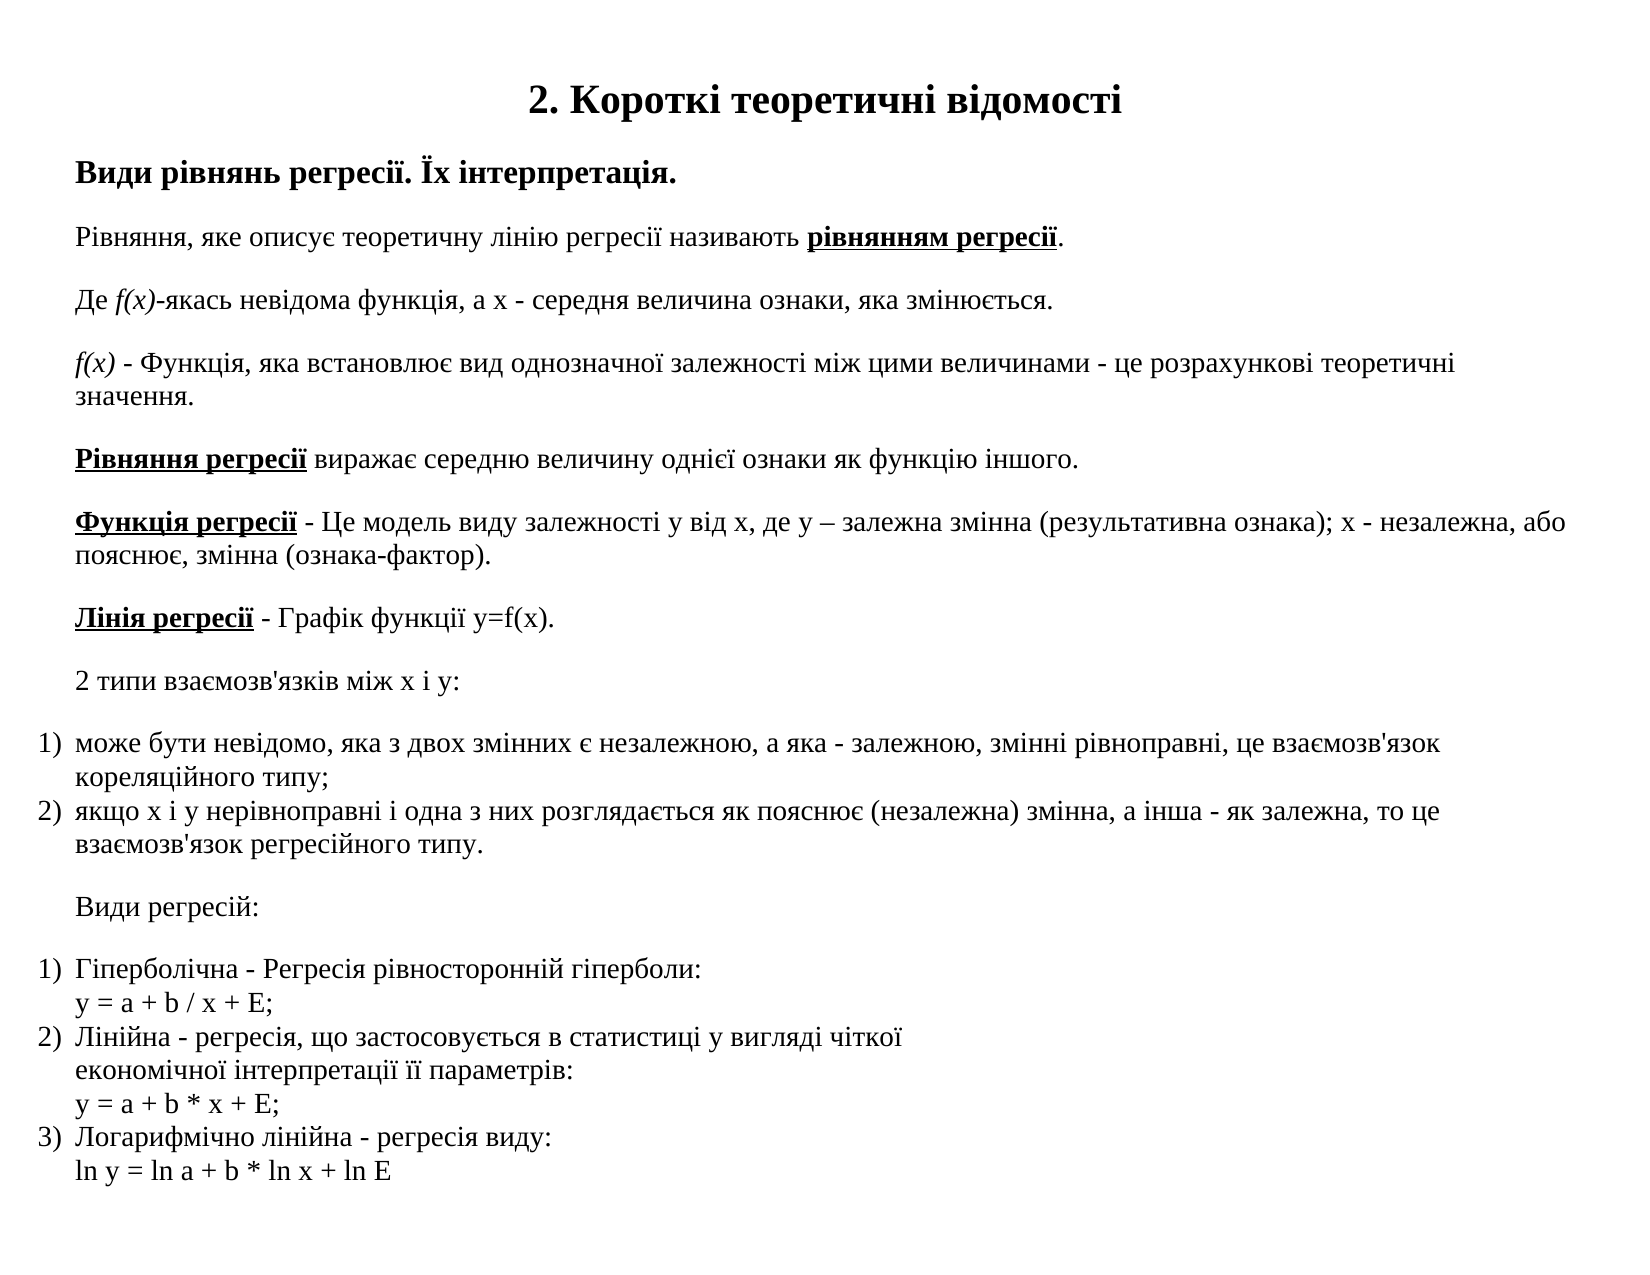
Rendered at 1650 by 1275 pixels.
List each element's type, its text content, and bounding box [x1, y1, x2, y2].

list може бути невідомо, яка з двох змінних є незалежною, а яка - залежною, змінні рівноправні, це взаємозв'язок кореляційного типу; [37, 726, 1575, 793]
list ln у = ln а + b * ln x + ln E [75, 1153, 1575, 1186]
text Рівняння регресії виражає середню величину однієї ознаки як функцію іншого. [75, 441, 1575, 475]
list економічної інтерпретації її параметрів: [75, 1052, 1575, 1086]
text Функція регресії - Це модель виду залежності у від х, де у – залежна змінна (результативна ознака); х - незалежна, або пояснює, змінна (ознака-фактор). [75, 504, 1575, 571]
list Логарифмічно лінійна - регресія виду: [37, 1119, 1575, 1153]
list Лінійна - регресія, що застосовується в статистиці у вигляді чіткої [37, 1019, 1575, 1052]
text Лінія регресії - Графік функції у=f(x). [75, 600, 1575, 634]
list Гіперболічна - Регресія рівносторонній гіперболи: [37, 952, 1575, 985]
text Рівняння, яке описує теоретичну лінію регресії називають рівнянням регресії. [75, 219, 1575, 253]
text Види рівнянь регресії. Їх інтерпретація. [75, 152, 1575, 190]
text Де f(x)-якась невідома функція, а х - середня величина ознаки, яка змінюється. [75, 282, 1575, 316]
text f(x) - Функція, яка встановлює вид однозначної залежності між цими величинами - це розрахункові теоретичні значення. [75, 345, 1575, 412]
list у = а + b * х + Е; [75, 1086, 1575, 1119]
text 2. Короткі теоретичні відомості [75, 75, 1575, 123]
list у = а + b / х + Е; [75, 985, 1575, 1019]
list якщо х і у нерівноправні і одна з них розглядається як пояснює (незалежна) змінна, а інша - як залежна, то це взаємозв'язок регресійного типу. [37, 793, 1575, 860]
text Види регресій: [75, 889, 1575, 922]
text 2 типи взаємозв'язків між х і у: [75, 663, 1575, 696]
